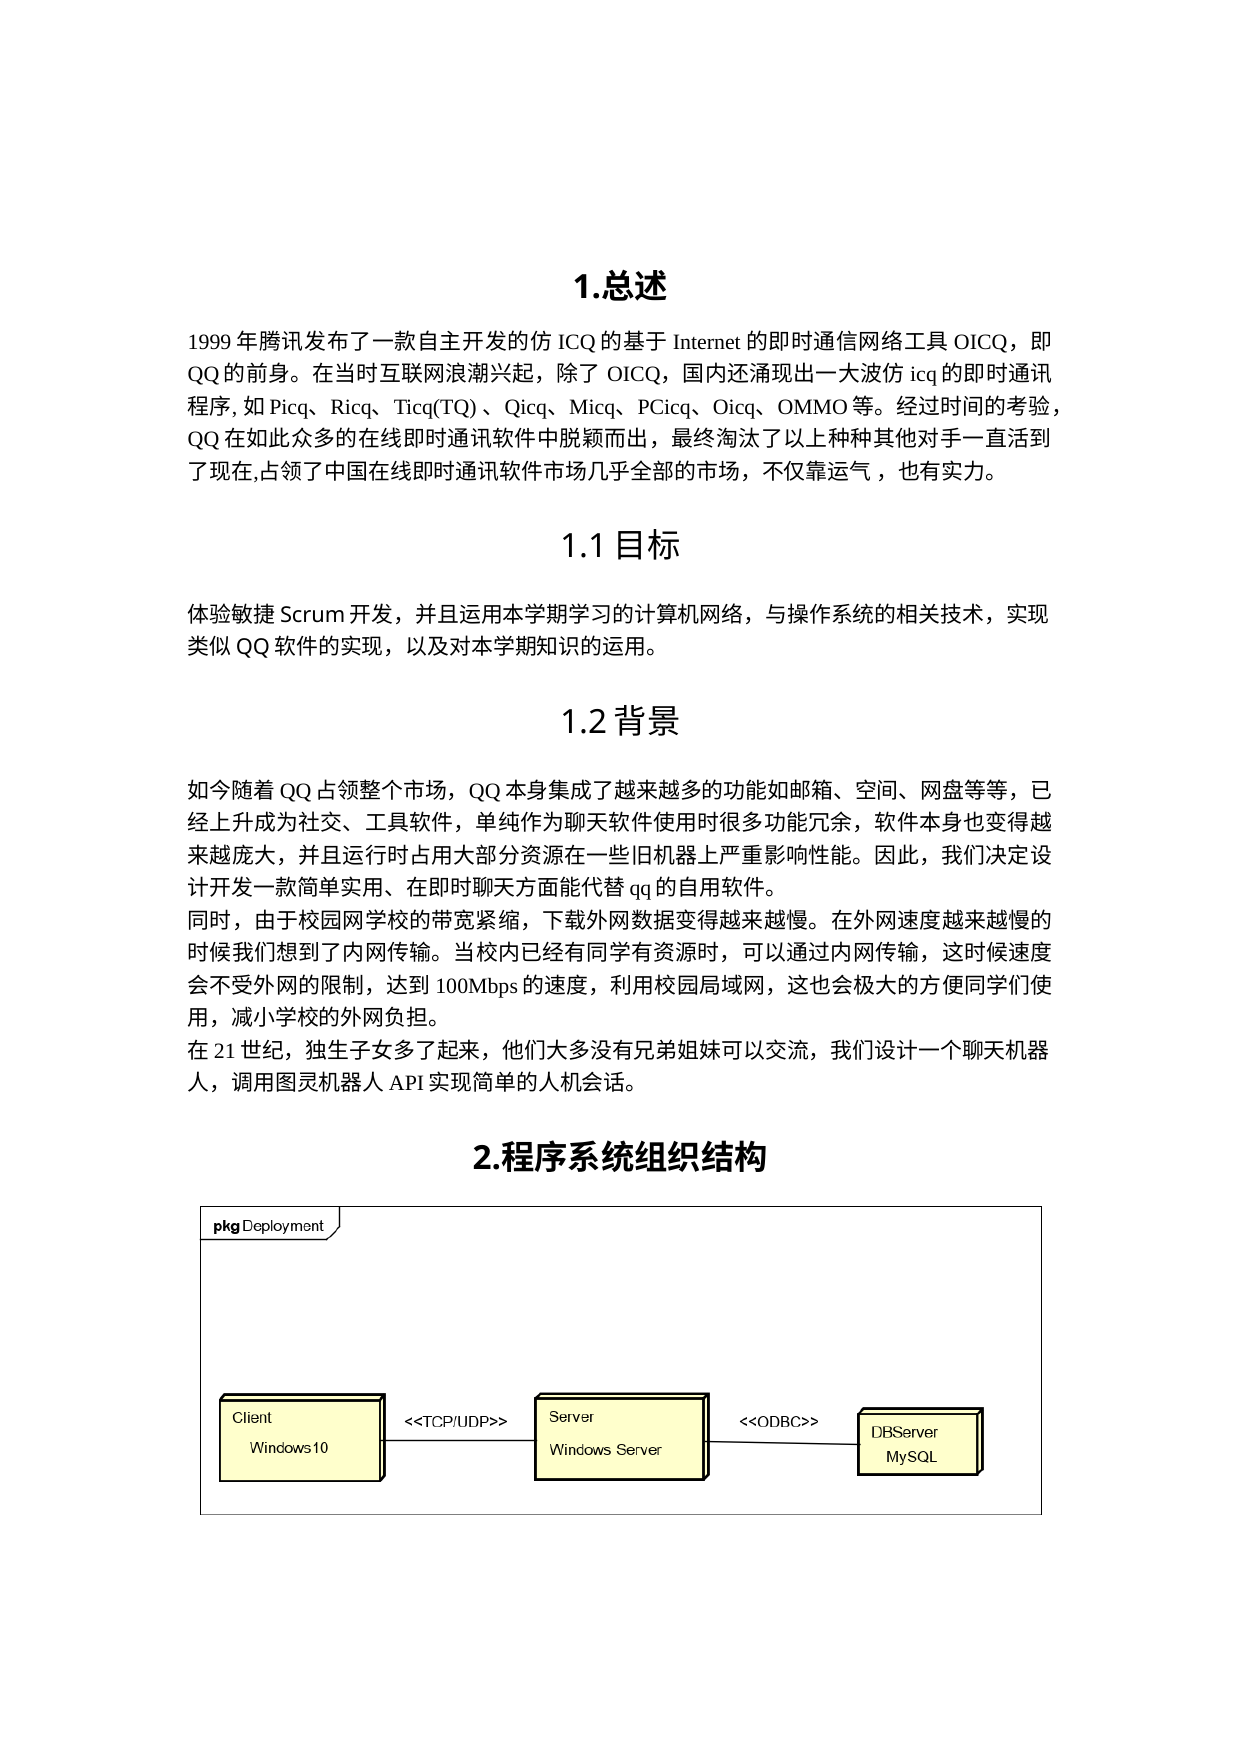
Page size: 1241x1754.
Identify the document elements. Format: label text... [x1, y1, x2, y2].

subtitle 1.1目标 [187, 511, 1053, 576]
title 1.总述 [187, 252, 1053, 317]
list 同时，由于校园网学校的带宽紧缩，下载外网数据变得越来越慢。在外网速度越来越慢的时候我们想到了内网传输。当校内已经有同学有资源时，可以通过内网传输，这时候速度会不受外网的限制，达到100Mbps的速度，利用校园局域网，这也会极大的方便同学们使用，减小学校的外网负担。 [187, 902, 1053, 1032]
picture [187, 1193, 1053, 1526]
title 2.程序系统组织结构 [187, 1122, 1053, 1187]
list 1999年腾讯发布了一款自主开发的仿ICQ的基于Internet的即时通信网络工具OICQ，即QQ的前身。在当时互联网浪潮兴起，除了OICQ，国内还涌现出一大波仿icq的即时通讯程序, 如Picq、Ricq、Ticq(TQ) 、Qicq、Micq、PCicq、Oicq、OMMO等。经过时间的考验，QQ在如此众多的在线即时通讯软件中脱颖而出，最终淘汰了以上种种其他对手一直活到了现在,占领了中国在线即时通讯软件市场几乎全部的市场，不仅靠运气 ，也有实力。 [187, 323, 1053, 486]
list 在21世纪，独生子女多了起来，他们大多没有兄弟姐妹可以交流，我们设计一个聊天机器人，调用图灵机器人API实现简单的人机会话。 [187, 1032, 1053, 1097]
text 体验敏捷Scrum开发，并且运用本学期学习的计算机网络，与操作系统的相关技术，实现类似QQ软件的实现，以及对本学期知识的运用。 [187, 596, 1053, 661]
text 如今随着QQ占领整个市场，QQ本身集成了越来越多的功能如邮箱、空间、网盘等等，已经上升成为社交、工具软件，单纯作为聊天软件使用时很多功能冗余，软件本身也变得越来越庞大，并且运行时占用大部分资源在一些旧机器上严重影响性能。因此，我们决定设计开发一款简单实用、在即时聊天方面能代替qq的自用软件。 [187, 772, 1053, 902]
subtitle 1.2背景 [187, 686, 1053, 751]
